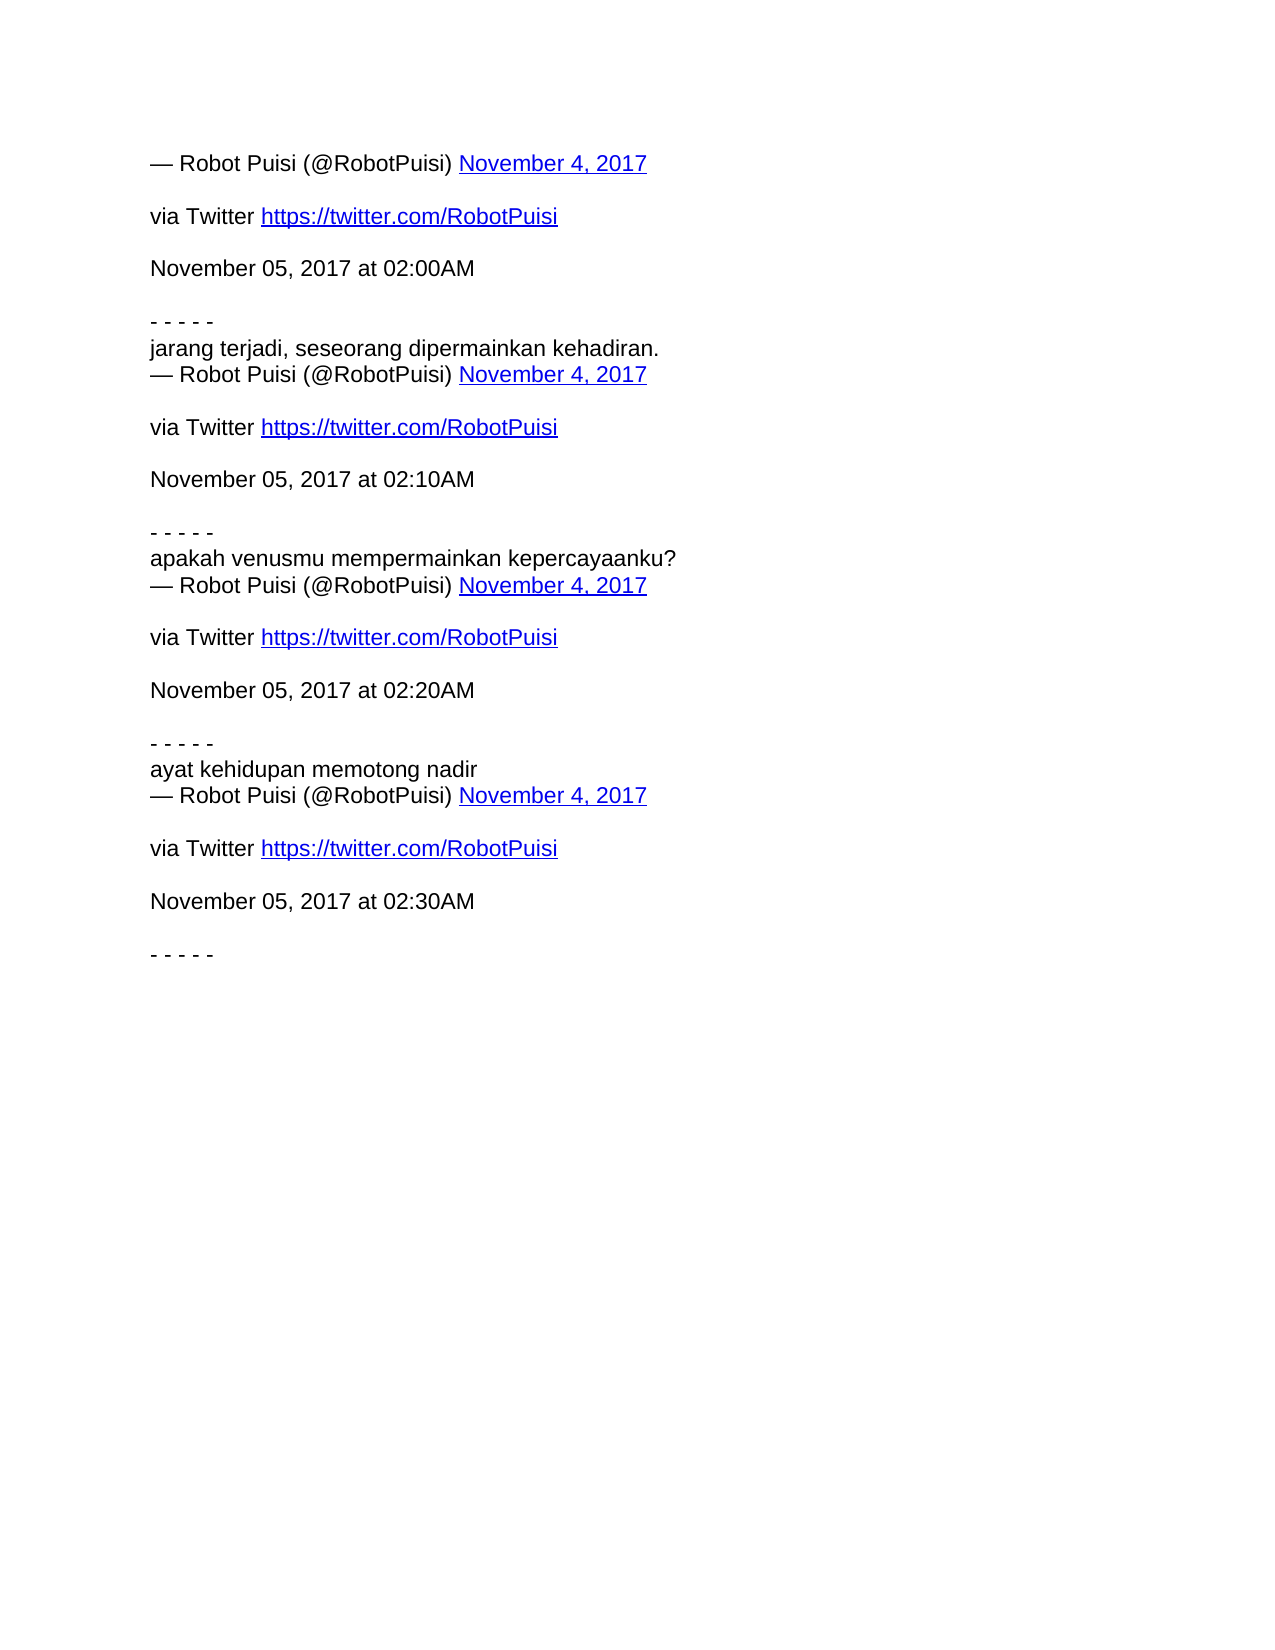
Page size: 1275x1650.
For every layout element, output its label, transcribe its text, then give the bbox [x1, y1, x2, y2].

text apakah venusmu mempermainkan kepercayaanku? [150, 545, 1125, 572]
text November 05, 2017 at 02:30AM [150, 888, 1125, 914]
text via Twitter https://twitter.com/RobotPuisi [150, 413, 1125, 440]
text — Robot Puisi (@RobotPuisi) November 4, 2017 [150, 782, 1125, 809]
text - - - - - [150, 730, 1125, 756]
text November 05, 2017 at 02:10AM [150, 466, 1125, 493]
text - - - - - [150, 308, 1125, 334]
text - - - - - [150, 519, 1125, 545]
text jarang terjadi, seseorang dipermainkan kehadiran. [150, 334, 1125, 361]
text — Robot Puisi (@RobotPuisi) November 4, 2017 [150, 150, 1125, 176]
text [150, 203, 1125, 229]
text ayat kehidupan memotong nadir [150, 756, 1125, 782]
text via Twitter https://twitter.com/RobotPuisi [150, 624, 1125, 651]
text November 05, 2017 at 02:20AM [150, 677, 1125, 703]
text - - - - - [150, 941, 1125, 967]
text — Robot Puisi (@RobotPuisi) November 4, 2017 [150, 361, 1125, 387]
text — Robot Puisi (@RobotPuisi) November 4, 2017 [150, 572, 1125, 598]
text November 05, 2017 at 02:00AM [150, 255, 1125, 282]
text via Twitter https://twitter.com/RobotPuisi [150, 835, 1125, 862]
